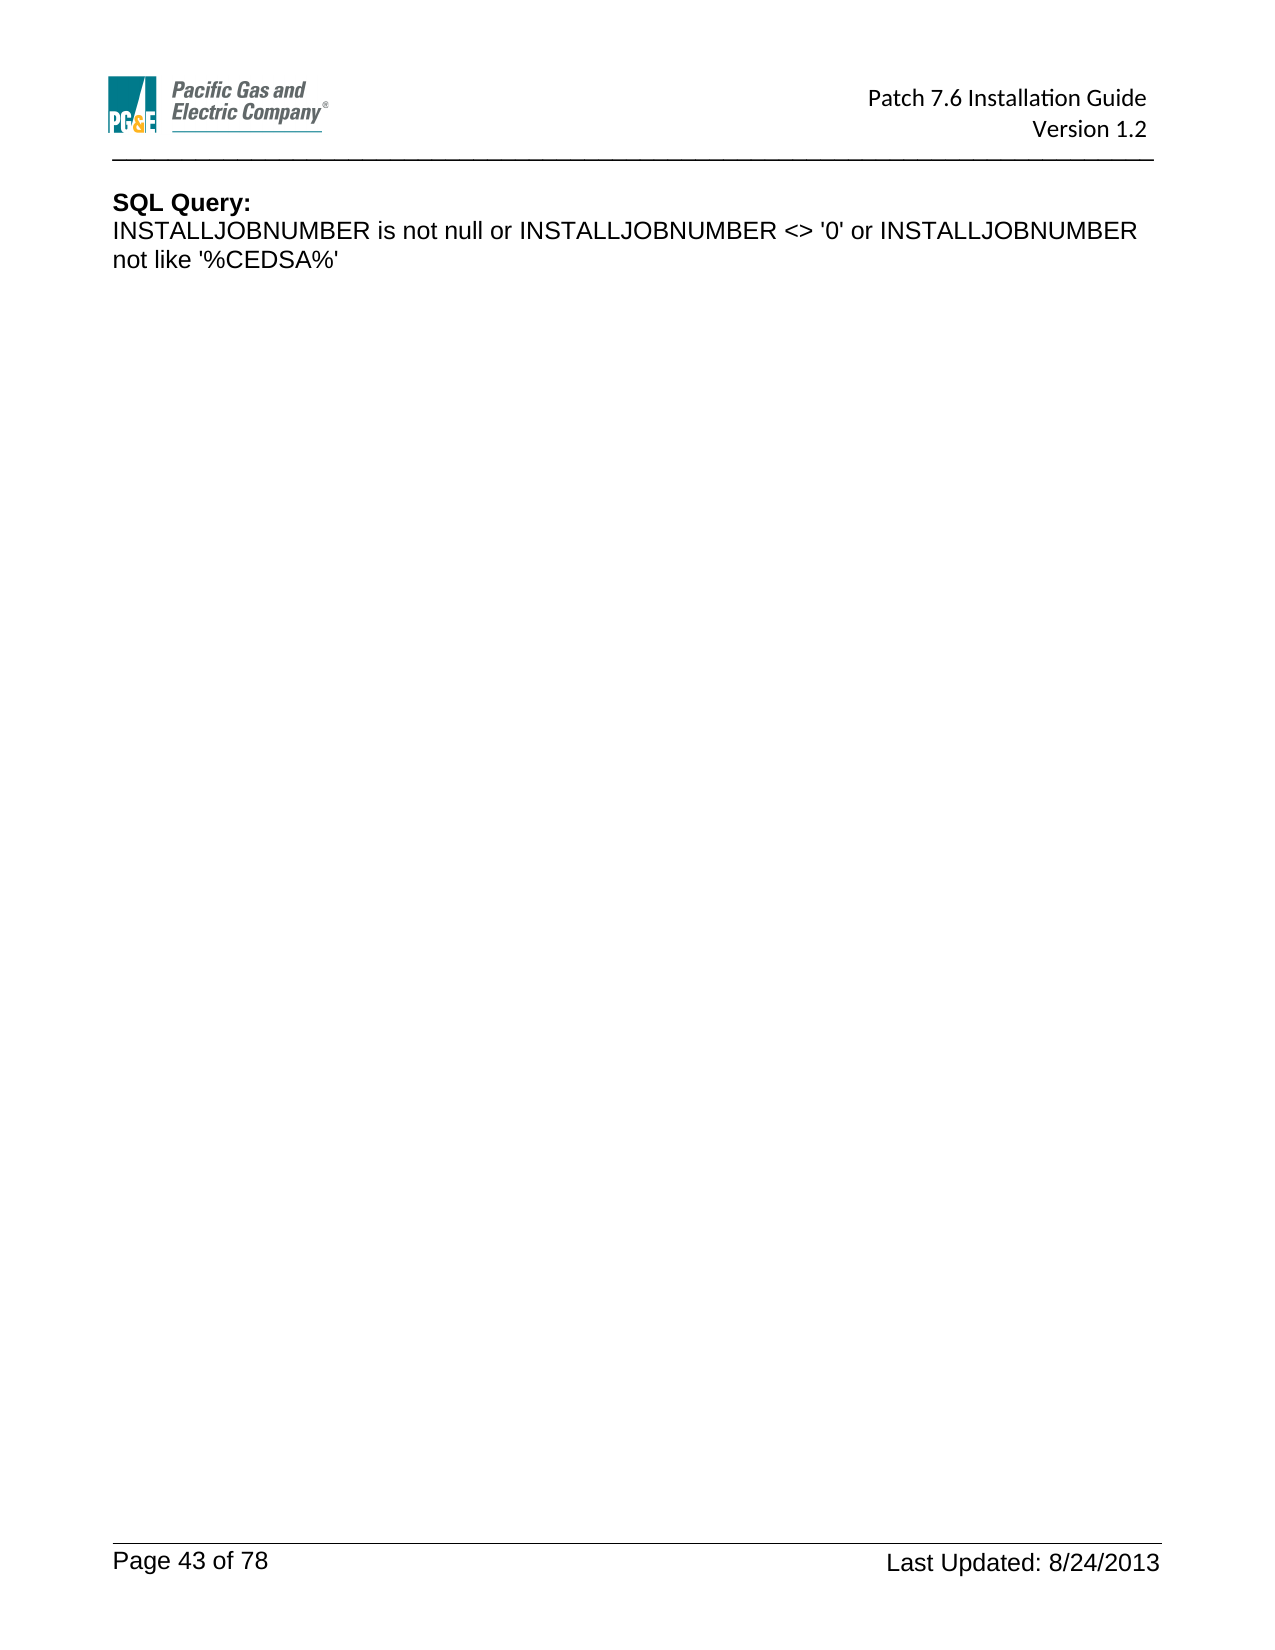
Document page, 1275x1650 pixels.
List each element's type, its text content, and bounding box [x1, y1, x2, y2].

text INSTALLJOBNUMBER is not null or INSTALLJOBNUMBER <> '0' or INSTALLJOBNUMBER not like '%CEDSA%' [112, 216, 1162, 274]
text SQL Query: [112, 187, 1162, 216]
